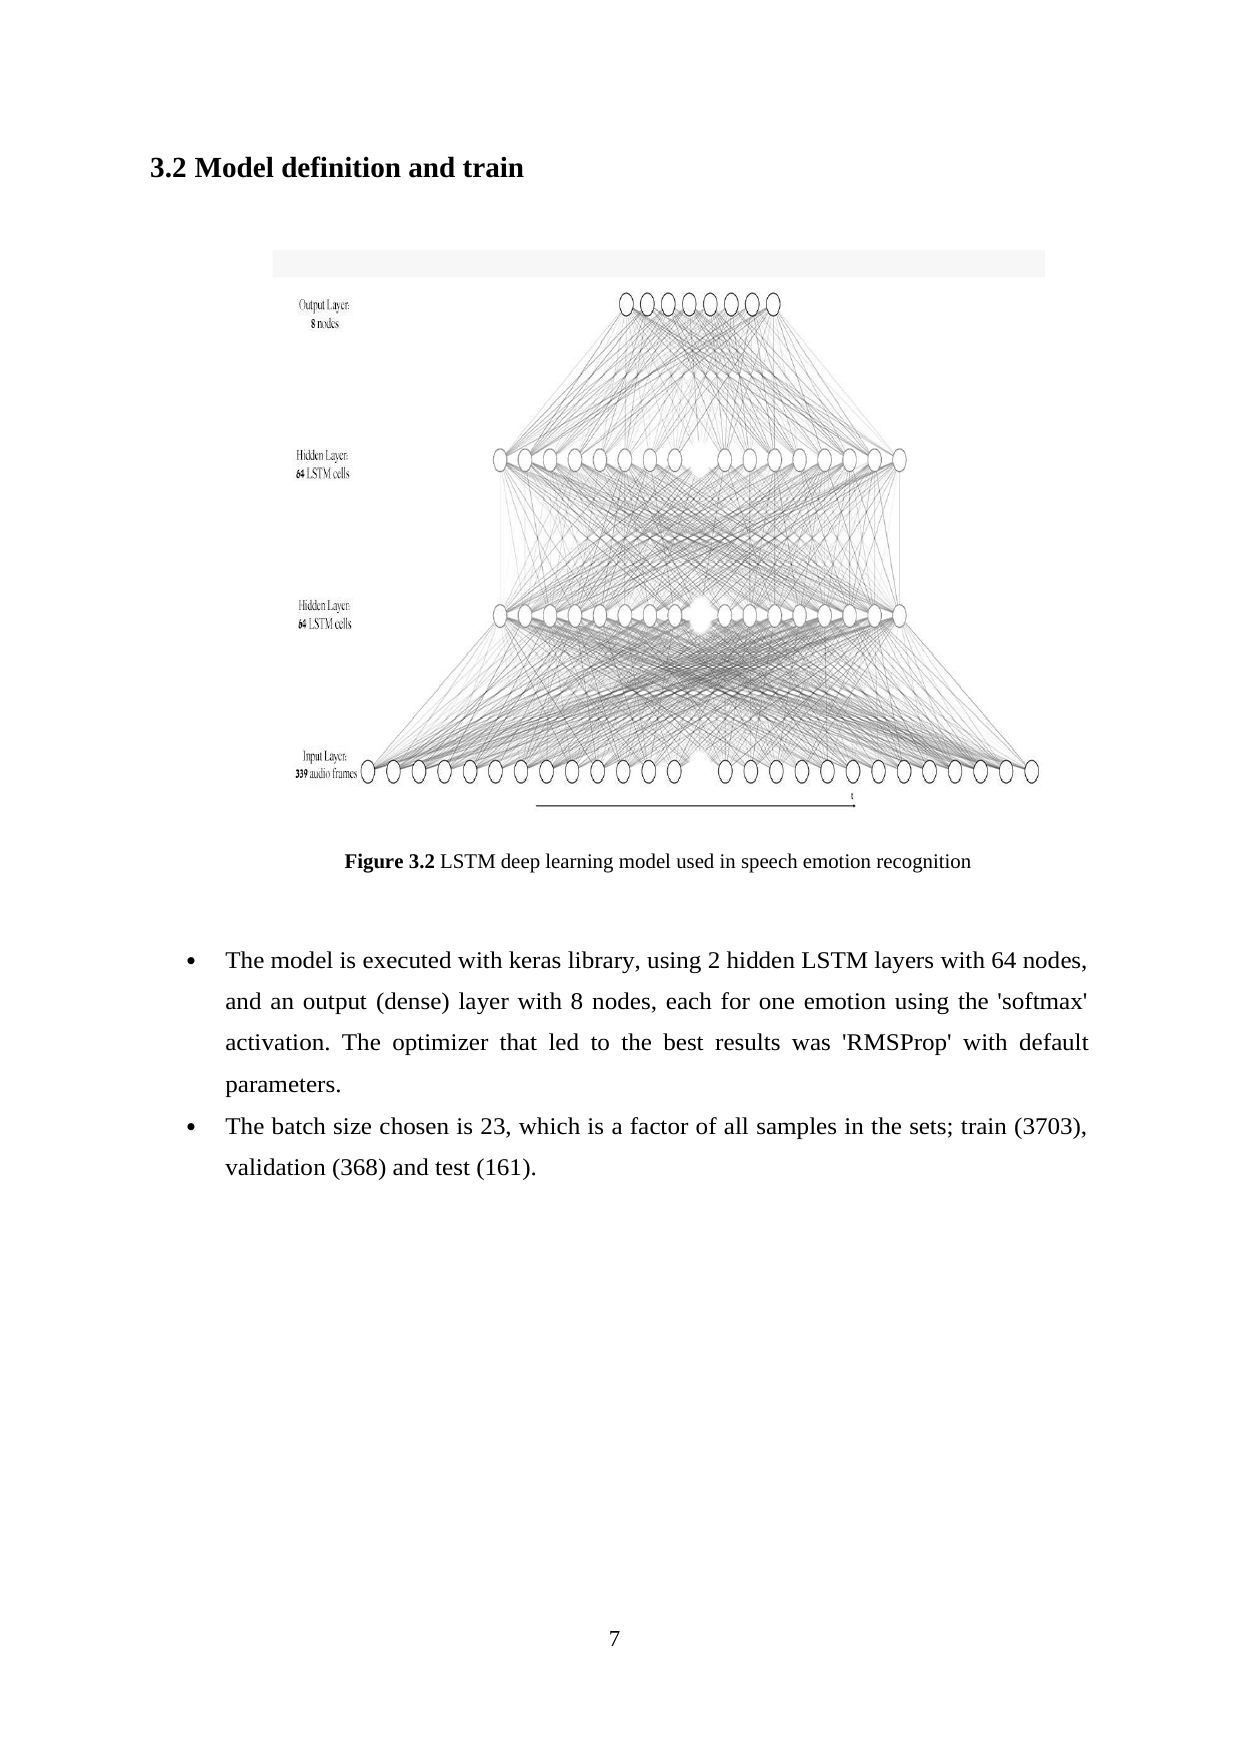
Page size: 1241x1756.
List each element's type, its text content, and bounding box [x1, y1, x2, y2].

list The model is executed with keras library, using 2 hidden LSTM layers with 64 nodes, and an output (dense) layer with 8 nodes, each for one emotion using the 'softmax' activation. The optimizer that led to the best results was 'RMSProp' with default parameters. [187, 946, 1090, 1097]
picture [272, 250, 1045, 812]
text Figure 3.2 LSTM deep learning model used in speech emotion recognition [159, 849, 1156, 873]
subtitle Model definition and train [150, 150, 1165, 183]
list The batch size chosen is 23, which is a factor of all samples in the sets; train (3703), validation (368) and test (161). [187, 1112, 1089, 1181]
